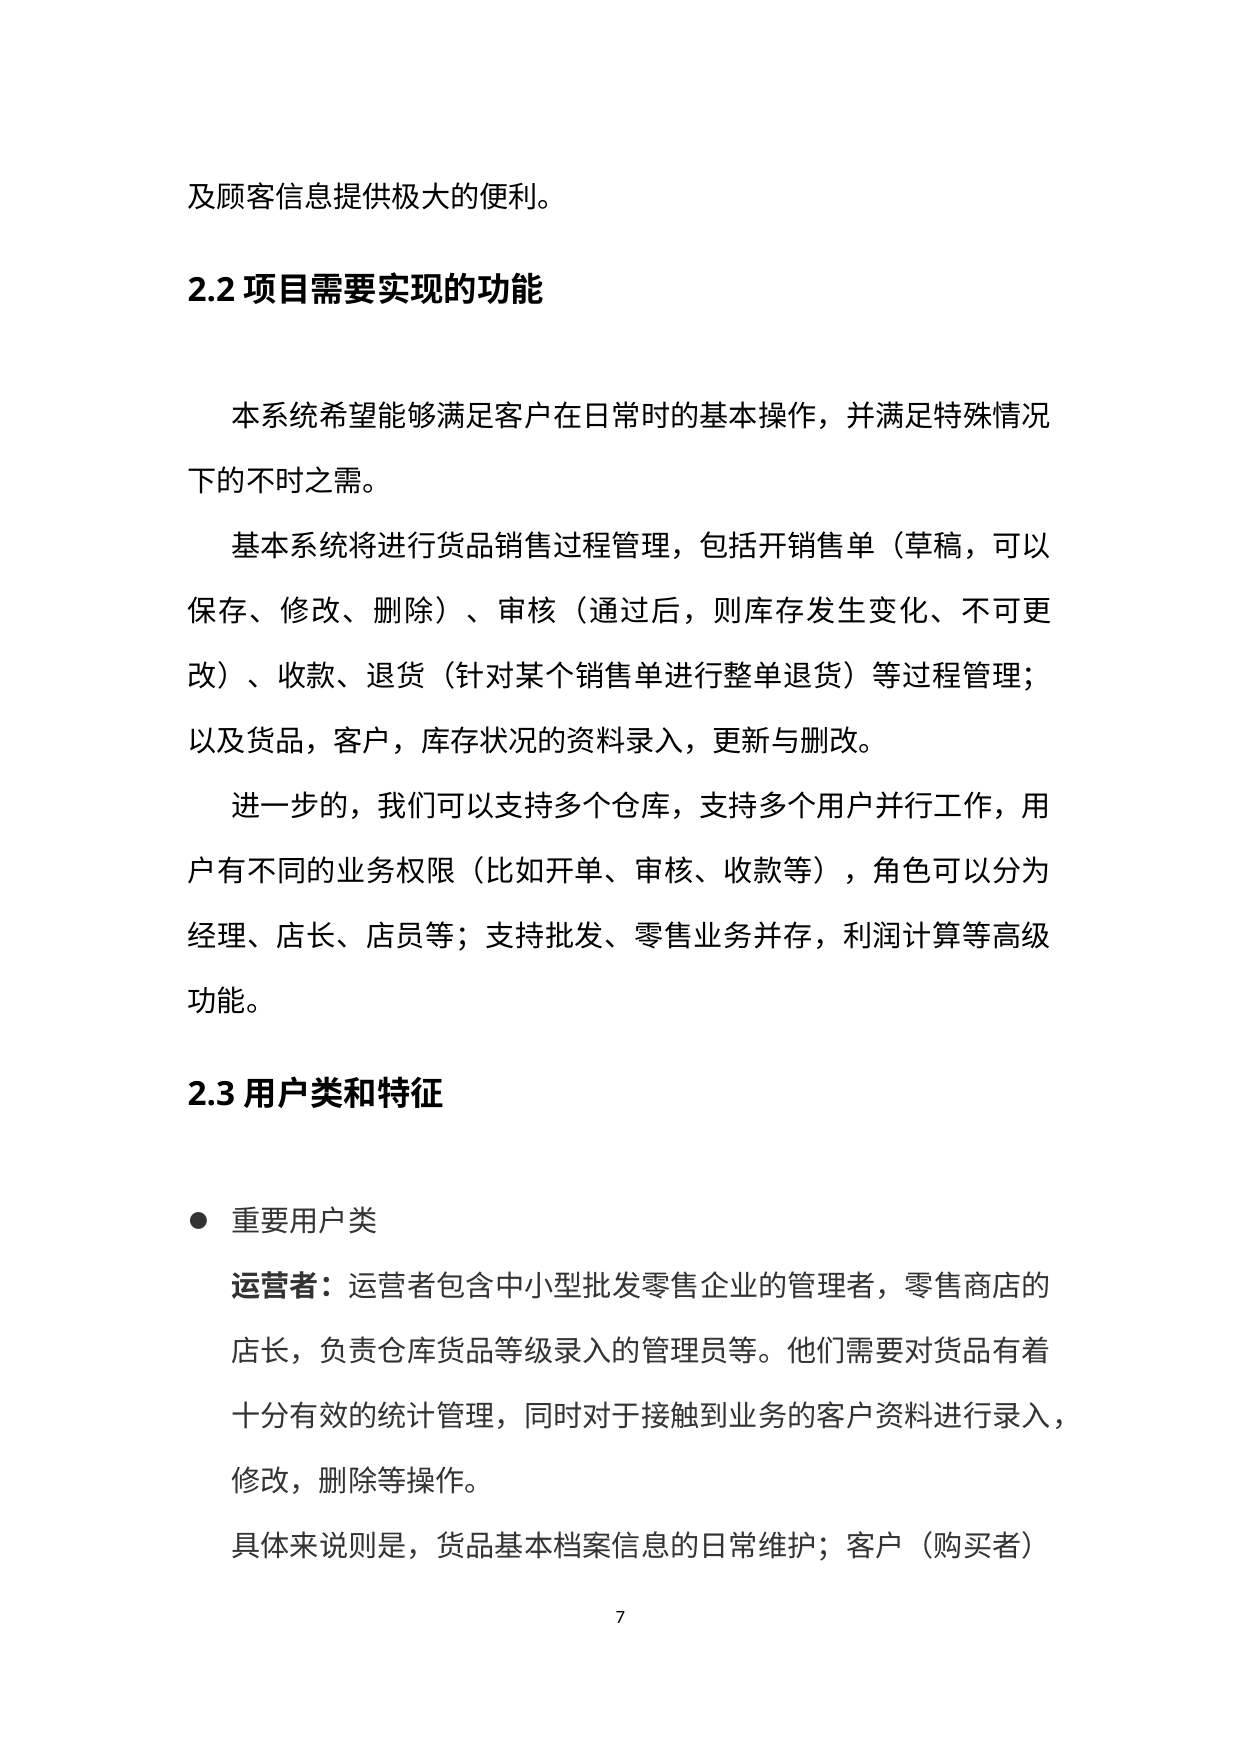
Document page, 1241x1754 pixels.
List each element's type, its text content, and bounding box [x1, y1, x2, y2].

subtitle 2.3 用户类和特征 [187, 1058, 1053, 1123]
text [187, 162, 1053, 227]
subtitle 2.2 项目需要实现的功能 [187, 254, 1053, 319]
list 重要用户类 [187, 1186, 1053, 1251]
text 进一步的，我们可以支持多个仓库，支持多个用户并行工作，用户有不同的业务权限（比如开单、审核、收款等），角色可以分为经理、店长、店员等；支持批发、零售业务并存，利润计算等高级功能。 [187, 771, 1053, 1031]
text 基本系统将进行货品销售过程管理，包括开销售单（草稿，可以保存、修改、删除）、审核（通过后，则库存发生变化、不可更改）、收款、退货（针对某个销售单进行整单退货）等过程管理；以及货品，客户，库存状况的资料录入，更新与删改。 [187, 511, 1053, 771]
text 运营者：运营者包含中小型批发零售企业的管理者，零售商店的店长，负责仓库货品等级录入的管理员等。他们需要对货品有着十分有效的统计管理，同时对于接触到业务的客户资料进行录入，修改，删除等操作。 [231, 1251, 1053, 1511]
text 本系统希望能够满足客户在日常时的基本操作，并满足特殊情况下的不时之需。 [187, 381, 1053, 511]
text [231, 1511, 1053, 1576]
